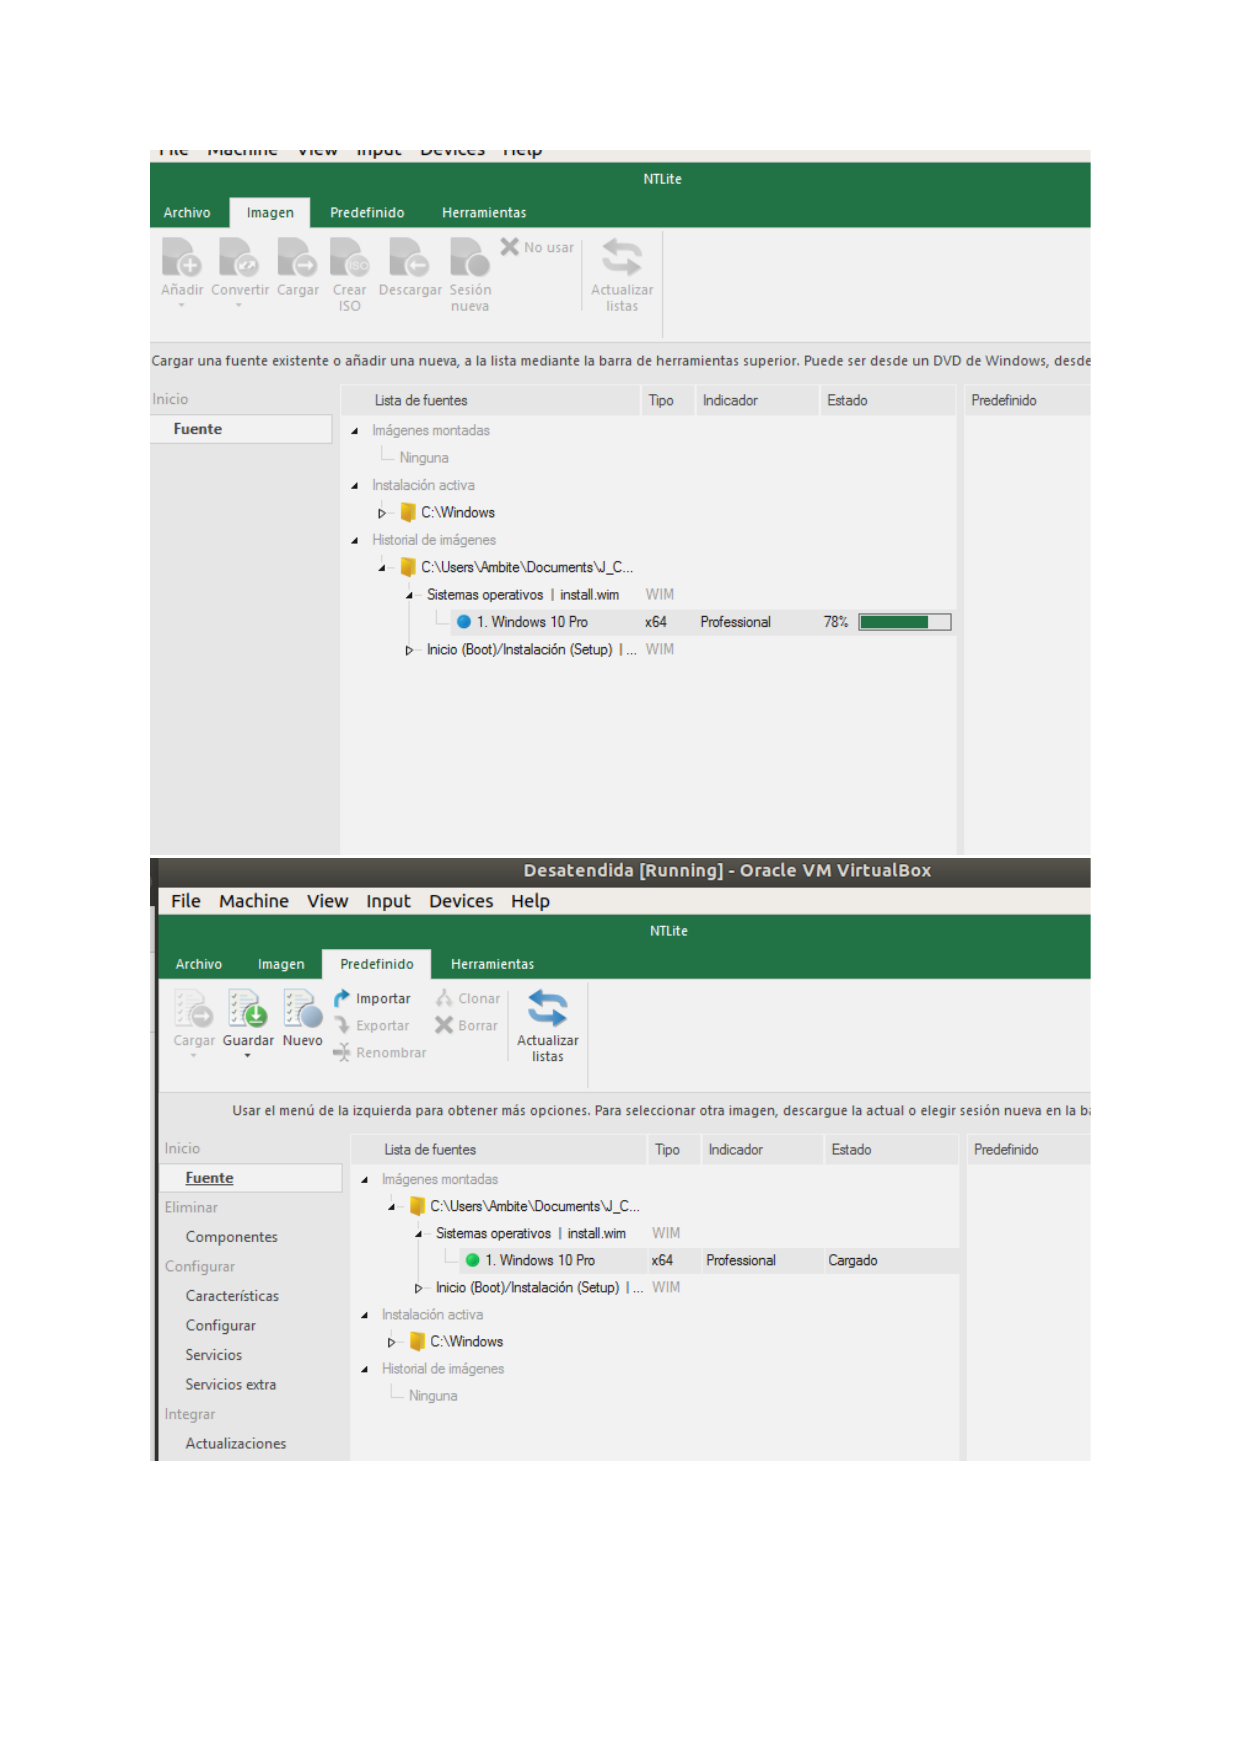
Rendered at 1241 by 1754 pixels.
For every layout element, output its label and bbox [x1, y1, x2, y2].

picture [150, 858, 1091, 1461]
picture [150, 150, 1091, 855]
